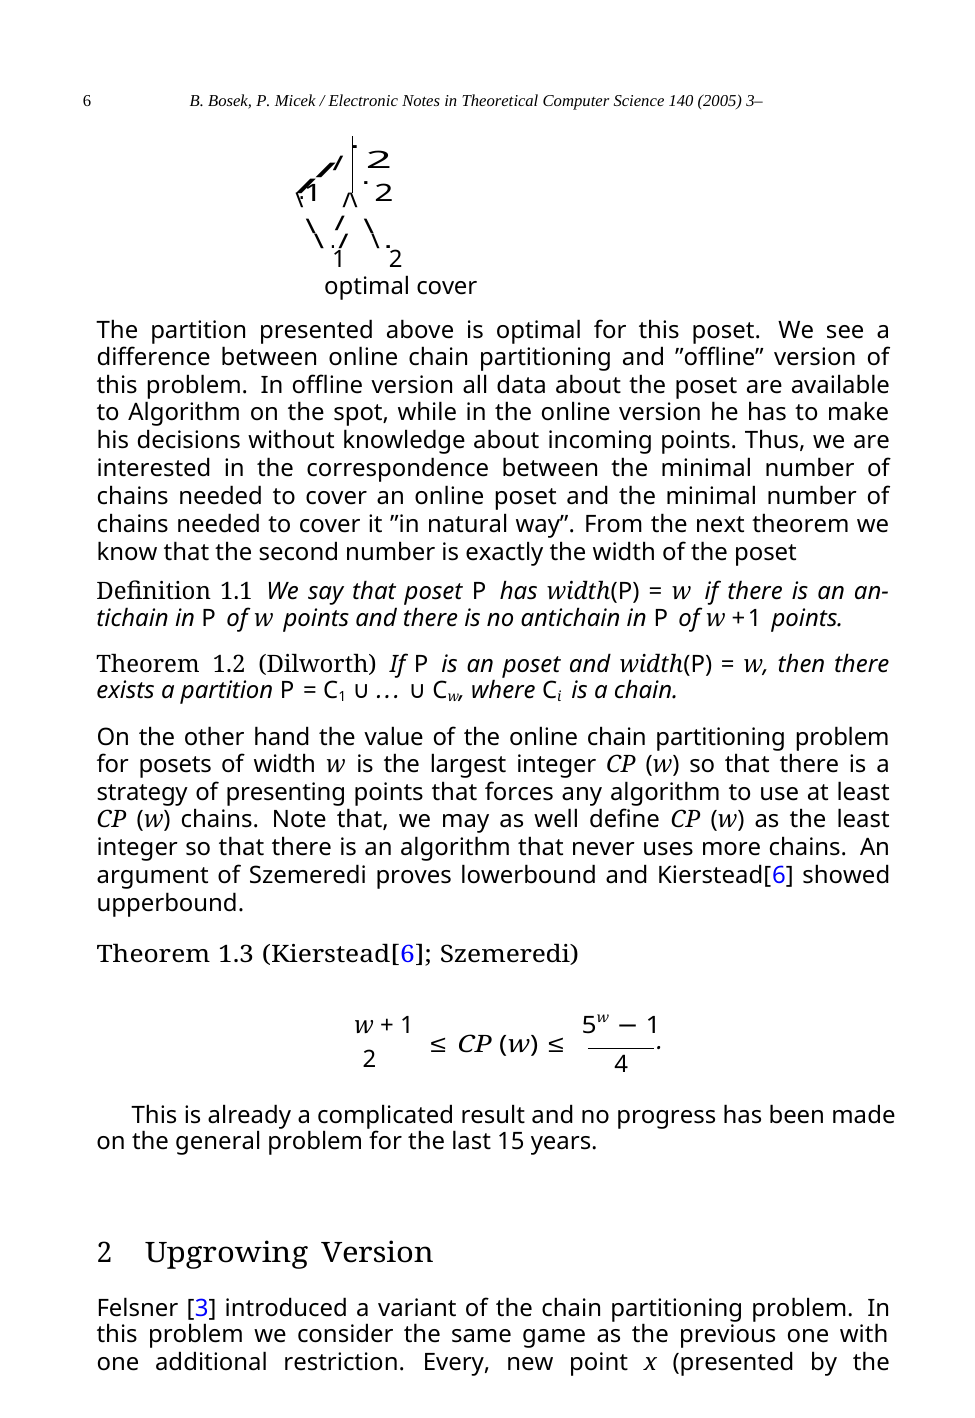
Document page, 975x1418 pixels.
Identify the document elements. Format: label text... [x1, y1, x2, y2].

text 4 [574, 1052, 669, 1078]
text /.2 [333, 123, 904, 155]
text optimal cover [324, 271, 904, 300]
text \ / \ [306, 215, 904, 238]
subtitle Upgrowing Version [96, 1232, 904, 1271]
text \./ \. [314, 238, 904, 251]
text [96, 1294, 890, 1378]
text / [315, 158, 904, 181]
text . [656, 1039, 904, 1052]
text This is already a complicated result and no progress has been made on the general problem for the last 15 years. [96, 1101, 904, 1156]
text Theorem 1.2 (Dilworth) If P is an poset and width(P) = w, then there exists a partition P = C1 ∪ ... ∪ Cw, where Ci is a chain. [96, 650, 889, 705]
text Definition 1.1 We say that poset P has width(P) = w if there is an an- tichain in P of w points and there is no antichain in P of w +1 points. [96, 578, 890, 633]
text The partition presented above is optimal for this poset. We see a difference between online chain partitioning and ”offline” version of this problem. In offline version all data about the poset are available to Algorithm on the spot, while in the online version he has to make his decisions without knowledge about incoming points. Thus, we are interested in the correspondence between the minimal number of chains needed to cover an online poset and the minimal number of chains needed to cover it ”in natural way”. From the next theorem we know that the second number is exactly the width of the poset [96, 317, 890, 567]
text \1 /\.2 [295, 181, 904, 213]
text 5w − 1 [574, 1011, 668, 1039]
text w + 1 [73, 990, 415, 1040]
text 1 2 [332, 251, 904, 271]
text ≤ CP (w) ≤ [430, 1027, 570, 1060]
text On the other hand the value of the online chain partitioning problem for posets of width w is the largest integer CP (w) so that there is a strategy of presenting points that forces any algorithm to use at least CP (w) chains. Note that, we may as well define CP (w) as the least integer so that there is an algorithm that never uses more chains. An argument of Szemeredi proves lowerbound and Kierstead[6] showed upperbound. [96, 724, 890, 918]
text Theorem 1.3 (Kierstead[6]; Szemeredi) [96, 937, 904, 969]
